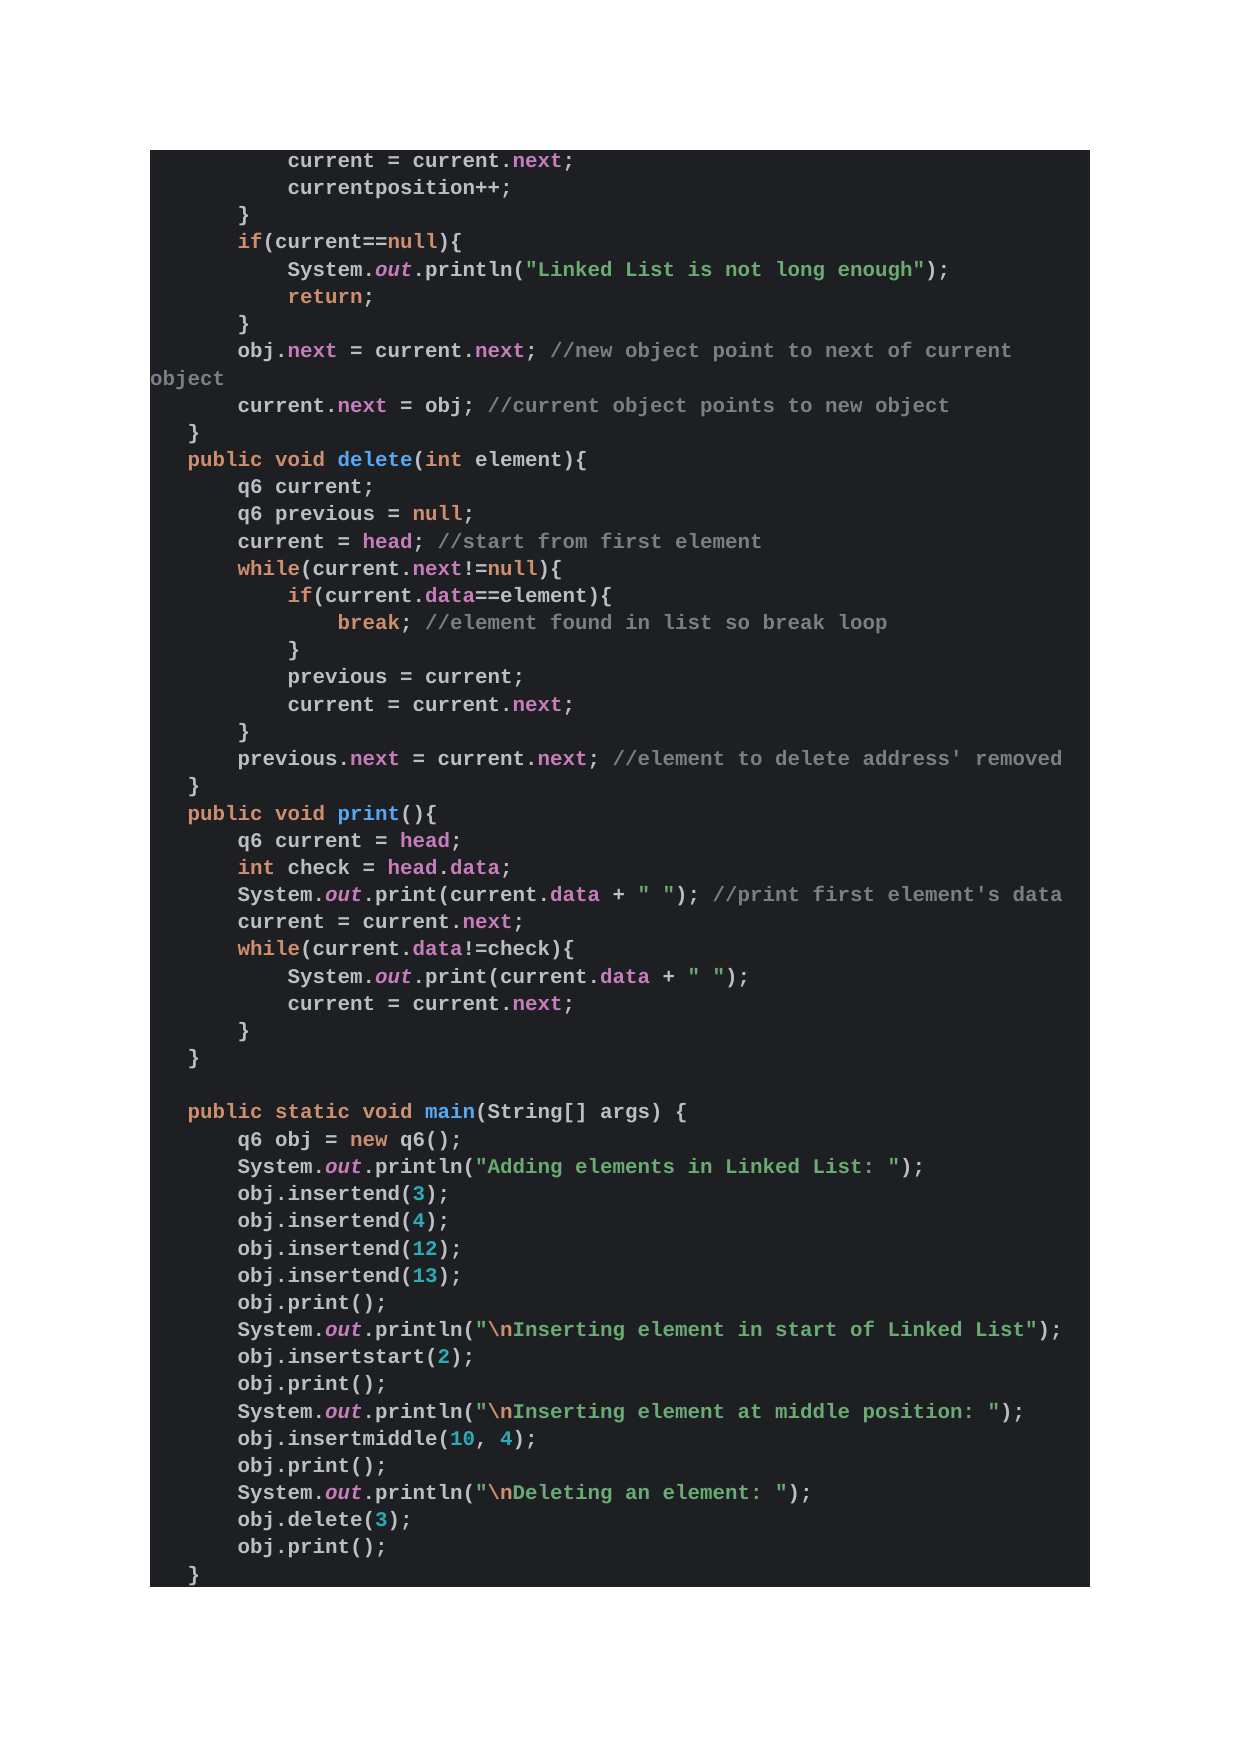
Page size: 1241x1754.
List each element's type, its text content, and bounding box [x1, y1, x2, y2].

text } [150, 721, 1090, 744]
text public static void main(String[] args) { [150, 1102, 1090, 1125]
text obj.print(); [150, 1373, 1090, 1397]
text obj.print(); [150, 1537, 1090, 1560]
text obj.insertstart(2); [150, 1346, 1090, 1370]
text if(current==null){ [150, 232, 1090, 255]
text while(current.data!=check){ [150, 938, 1090, 962]
text q6 previous = null; [150, 503, 1090, 527]
text } [150, 422, 1090, 446]
text previous.next = current.next; //element to delete address' removed [150, 748, 1090, 772]
text obj.next = current.next; //new object point to next of current object [150, 340, 1090, 391]
text obj.insertend(12); [150, 1237, 1090, 1261]
text } [150, 204, 1090, 228]
text obj.delete(3); [150, 1509, 1090, 1533]
text currentposition++; [150, 177, 1090, 201]
text while(current.next!=null){ [150, 558, 1090, 581]
text current = current.next; [150, 150, 1090, 174]
text q6 current = head; [150, 830, 1090, 853]
text public void delete(int element){ [150, 449, 1090, 473]
text q6 obj = new q6(); [150, 1129, 1090, 1152]
text System.out.println("\nDeleting an element: "); [150, 1482, 1090, 1506]
text } [150, 775, 1090, 799]
text current = current.next; [150, 911, 1090, 935]
text if(current.data==element){ [150, 585, 1090, 609]
text obj.insertend(4); [150, 1210, 1090, 1234]
text obj.print(); [150, 1292, 1090, 1316]
text break; //element found in list so break loop [150, 612, 1090, 636]
text } [150, 313, 1090, 337]
text q6 current; [150, 476, 1090, 500]
text current = head; //start from first element [150, 531, 1090, 554]
text public void print(){ [150, 802, 1090, 826]
text System.out.println("\nInserting element at middle position: "); [150, 1401, 1090, 1424]
text obj.insertend(3); [150, 1183, 1090, 1207]
text int check = head.data; [150, 857, 1090, 881]
text obj.print(); [150, 1455, 1090, 1479]
text current.next = obj; //current object points to new object [150, 395, 1090, 418]
text obj.insertend(13); [150, 1265, 1090, 1288]
text System.out.print(current.data + " "); [150, 966, 1090, 989]
text return; [150, 286, 1090, 309]
text current = current.next; [150, 993, 1090, 1016]
text previous = current; [150, 667, 1090, 690]
text } [150, 1564, 1090, 1587]
text current = current.next; [150, 694, 1090, 717]
text } [150, 639, 1090, 663]
text System.out.println("Linked List is not long enough"); [150, 259, 1090, 282]
text System.out.println("\nInserting element in start of Linked List"); [150, 1319, 1090, 1343]
text } [150, 1047, 1090, 1071]
text System.out.print(current.data + " "); //print first element's data [150, 884, 1090, 908]
text obj.insertmiddle(10, 4); [150, 1428, 1090, 1451]
text System.out.println("Adding elements in Linked List: "); [150, 1156, 1090, 1179]
text } [150, 1020, 1090, 1044]
